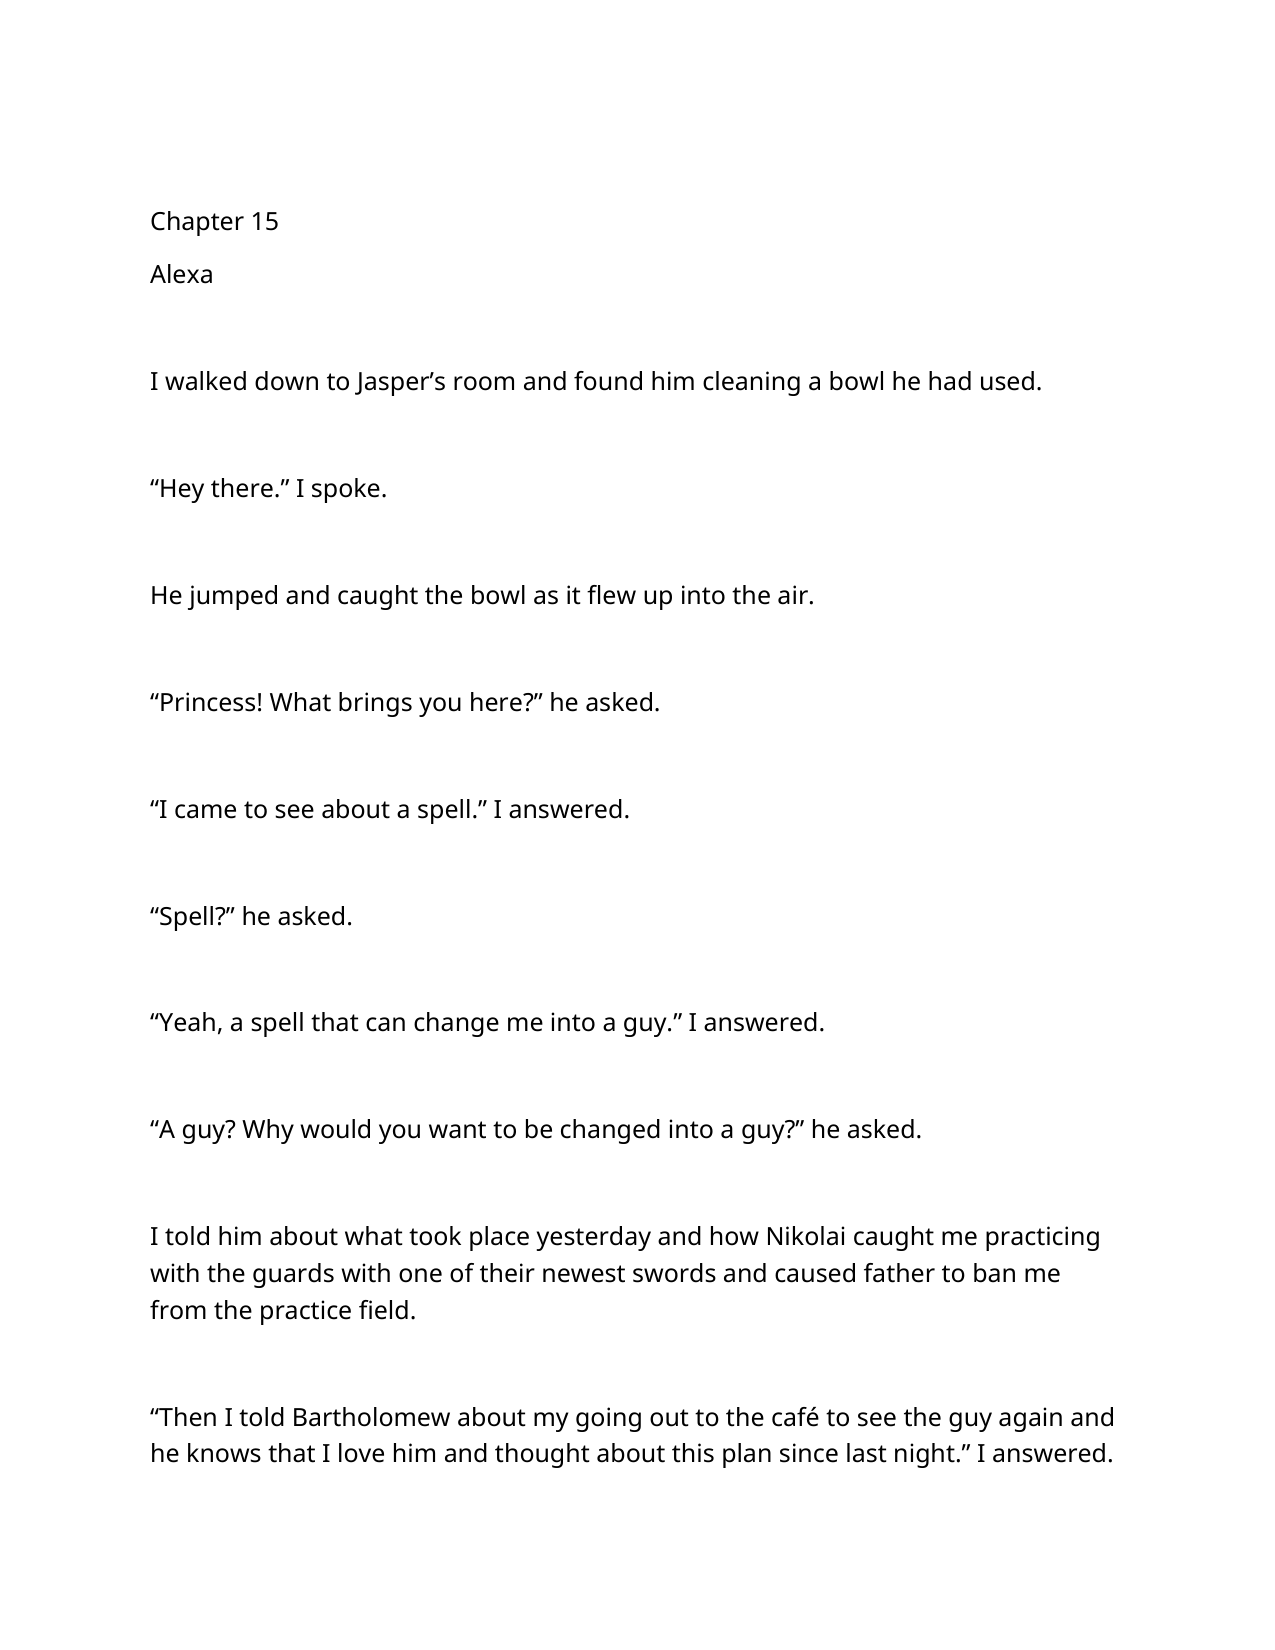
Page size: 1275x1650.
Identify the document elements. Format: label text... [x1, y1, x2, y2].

text “Spell?” he asked. [150, 898, 1125, 932]
text “Yeah, a spell that can change me into a guy.” I answered. [150, 1005, 1125, 1039]
text Alexa [150, 257, 1125, 291]
text “I came to see about a spell.” I answered. [150, 791, 1125, 825]
text I walked down to Jasper’s room and found him cleaning a bowl he had used. [150, 364, 1125, 398]
text “Then I told Bartholomew about my going out to the café to see the guy again and he knows that I love him and thought about this plan since last night.” I answered. [150, 1399, 1125, 1470]
text “Princess! What brings you here?” he asked. [150, 684, 1125, 718]
text “A guy? Why would you want to be changed into a guy?” he asked. [150, 1112, 1125, 1146]
text He jumped and caught the bowl as it flew up into the air. [150, 577, 1125, 612]
text “Hey there.” I spoke. [150, 471, 1125, 505]
text Chapter 15 [150, 203, 1125, 237]
text I told him about what took place yesterday and how Nikolai caught me practicing with the guards with one of their newest swords and caused father to ban me from the practice field. [150, 1219, 1125, 1326]
